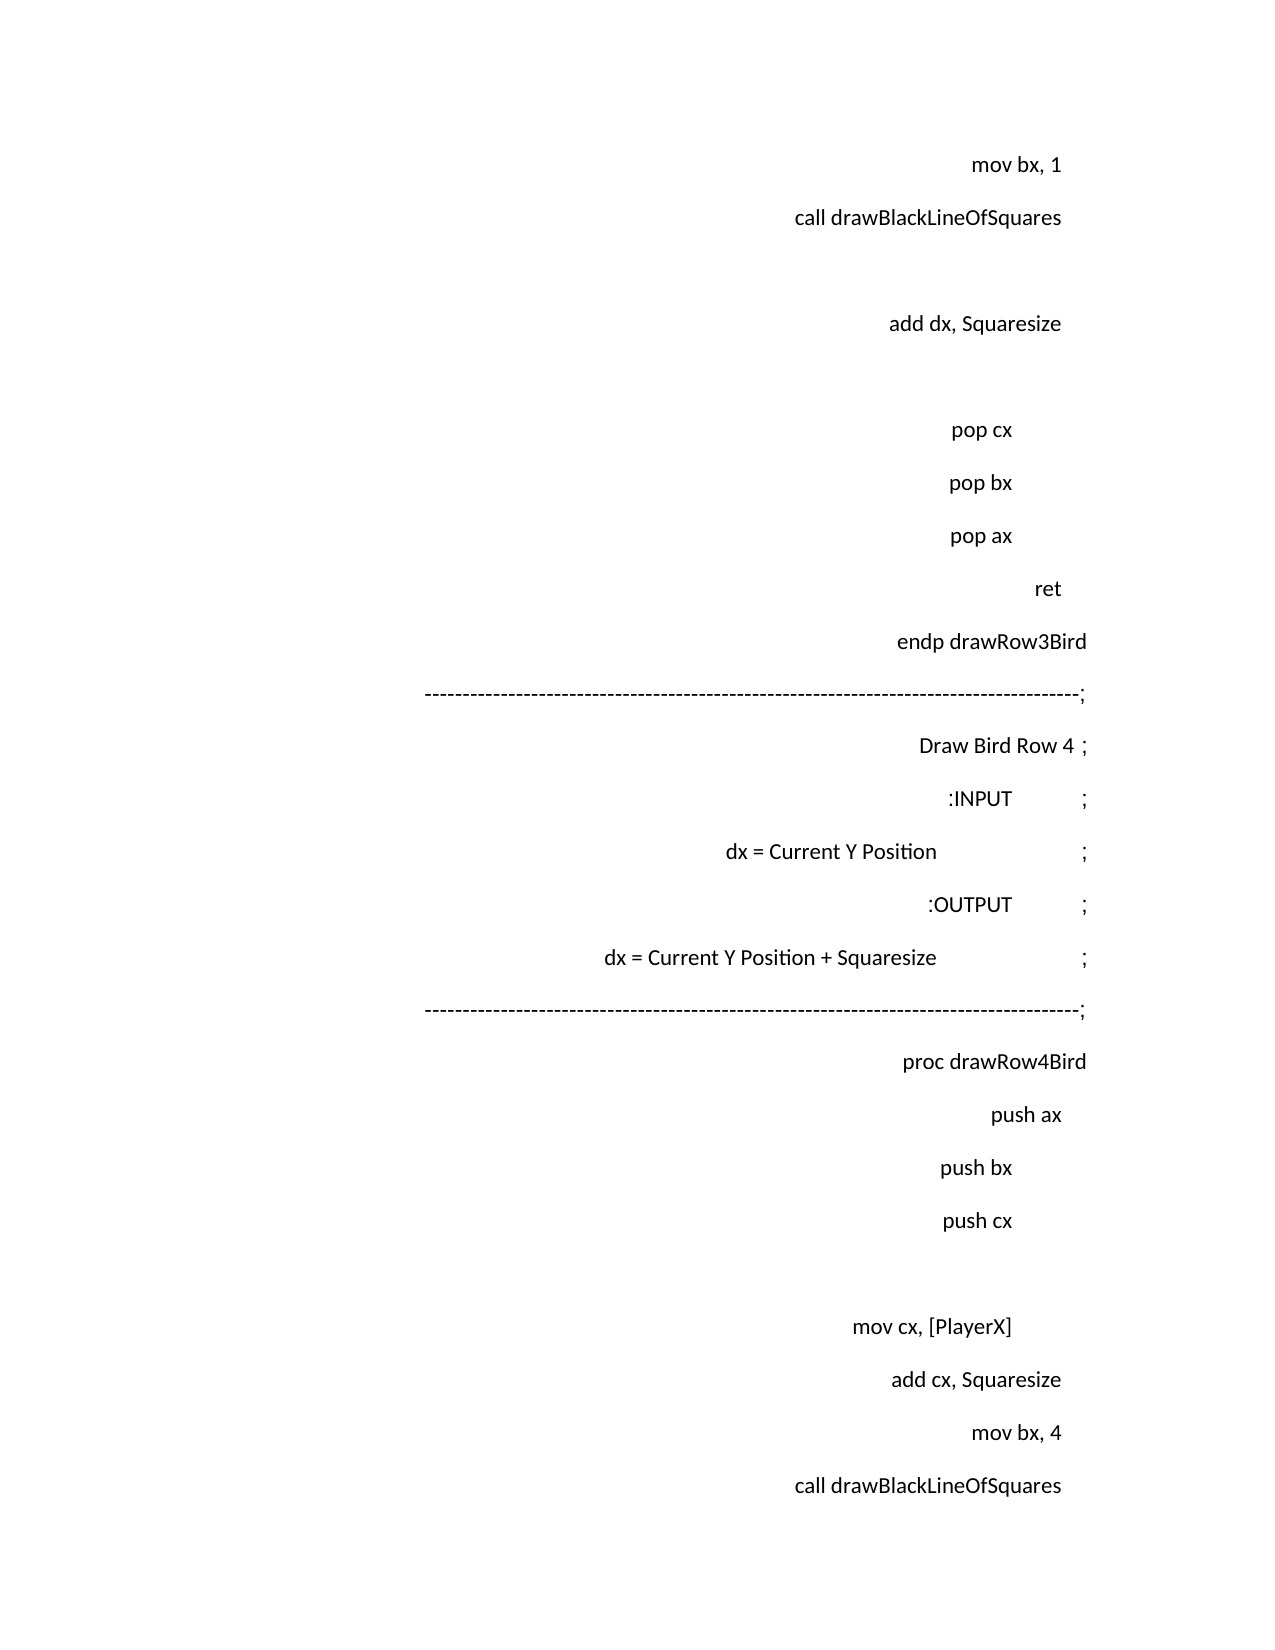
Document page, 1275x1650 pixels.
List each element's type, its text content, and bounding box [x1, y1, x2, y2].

text ;-------------------------------------------------------------------------------------- [187, 996, 1087, 1023]
text ; Draw Bird Row 4 [187, 731, 1087, 759]
text push cx [187, 1206, 1087, 1234]
text ;-------------------------------------------------------------------------------------- [187, 680, 1087, 707]
text proc drawRow4Bird [187, 1047, 1087, 1075]
text ; OUTPUT: [187, 890, 1087, 918]
text ; dx = Current Y Position [187, 837, 1087, 865]
text pop bx [187, 468, 1087, 496]
text call drawBlackLineOfSquares [187, 203, 1087, 231]
text mov bx, 4 [187, 1418, 1087, 1446]
text ; dx = Current Y Position + Squaresize [187, 943, 1087, 971]
text push bx [187, 1153, 1087, 1181]
text ; INPUT: [187, 784, 1087, 812]
text add cx, Squaresize [187, 1365, 1087, 1393]
text ret [187, 574, 1087, 602]
text mov bx, 1 [187, 150, 1087, 178]
text push ax [187, 1100, 1087, 1128]
text add dx, Squaresize [187, 309, 1087, 337]
text pop cx [187, 415, 1087, 443]
text pop ax [187, 521, 1087, 549]
text endp drawRow3Bird [187, 627, 1087, 655]
text mov cx, [PlayerX] [187, 1312, 1087, 1340]
text call drawBlackLineOfSquares [187, 1471, 1087, 1499]
